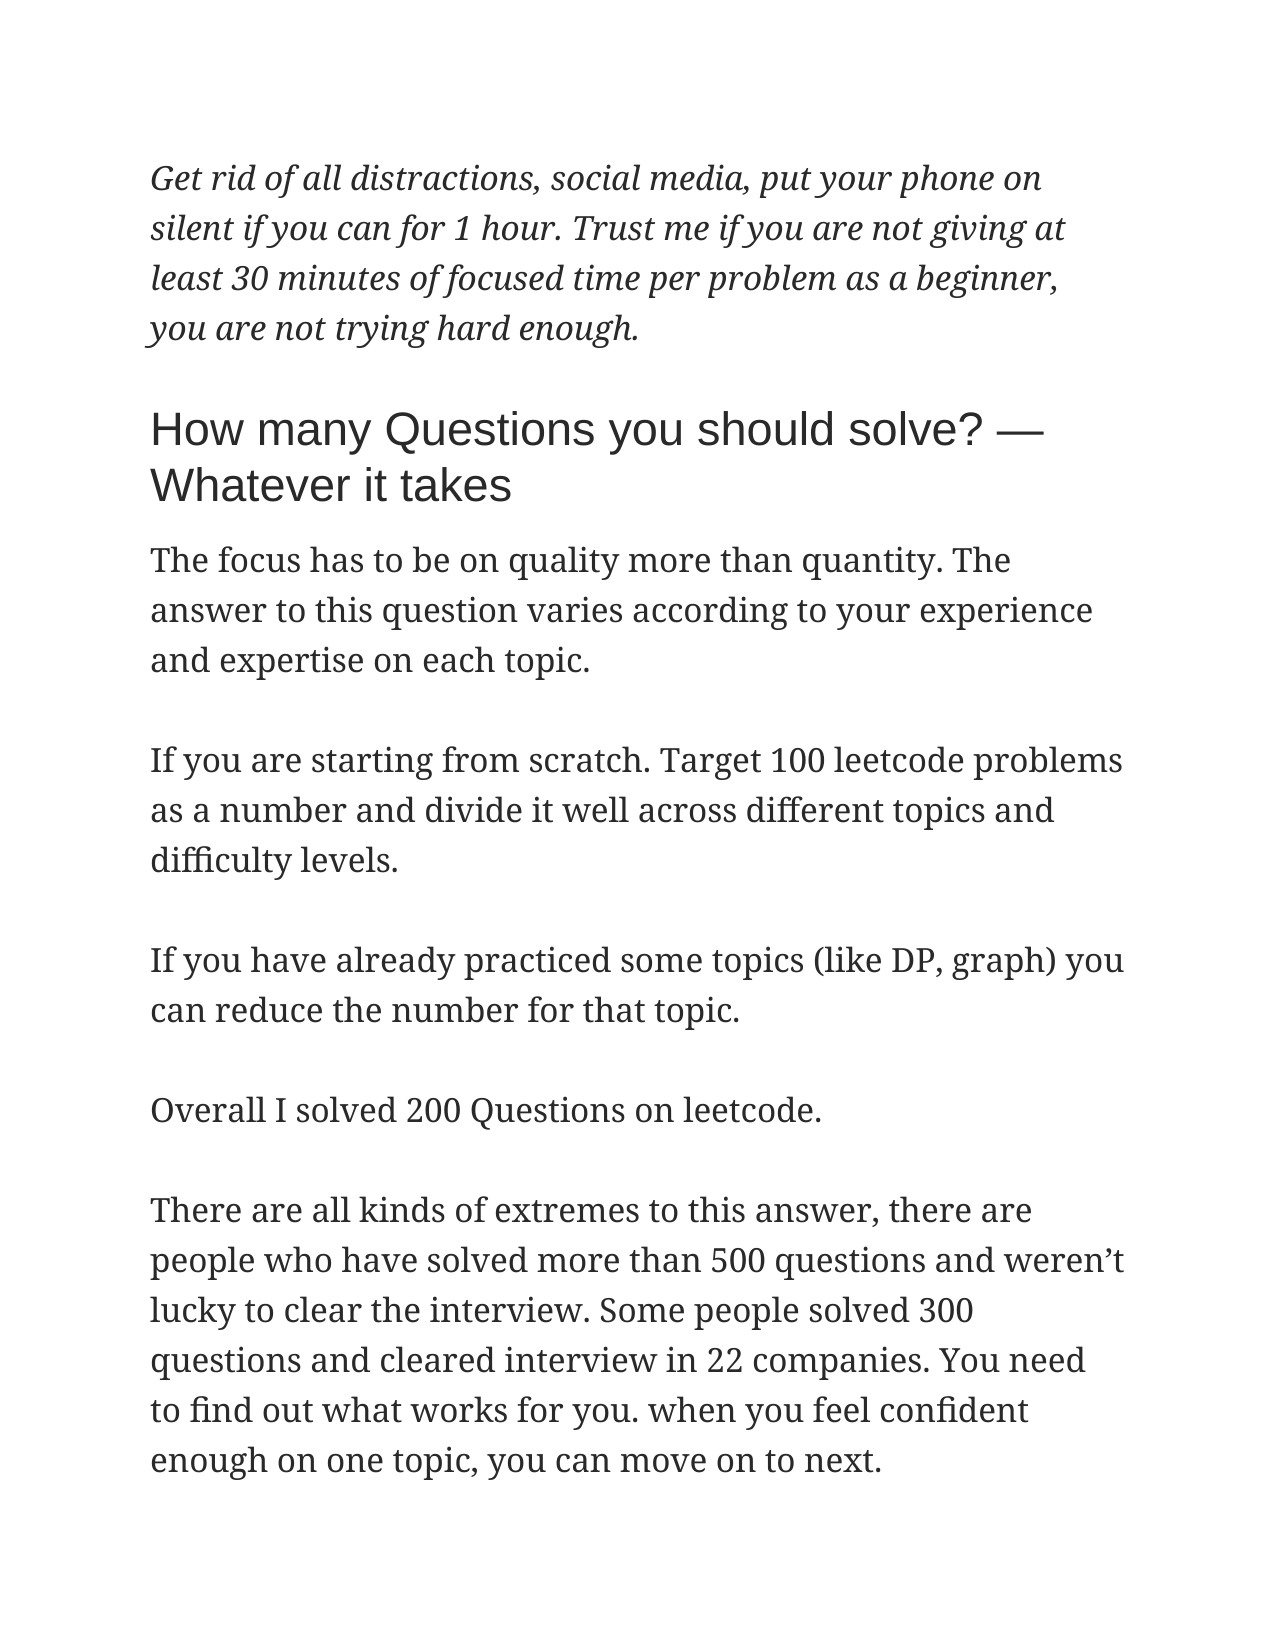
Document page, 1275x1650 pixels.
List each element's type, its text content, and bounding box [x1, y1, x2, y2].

text Get rid of all distractions, social media, put your phone on silent if you can for 1 hour. Trust me if you are not giving at least 30 minutes of focused time per problem as a beginner, you are not trying hard enough. [150, 150, 1125, 350]
text If you are starting from scratch. Target 100 leetcode problems as a number and divide it well across different topics and difficulty levels. [150, 733, 1125, 883]
text If you have already practiced some topics (like DP, graph) you can reduce the number for that topic. [150, 933, 1125, 1033]
subtitle How many Questions you should solve? — Whatever it takes [150, 399, 1125, 511]
text The focus has to be on quality more than quantity. The answer to this question varies according to your experience and expertise on each topic. [150, 533, 1125, 683]
text Overall I solved 200 Questions on leetcode. [150, 1083, 1125, 1133]
text There are all kinds of extremes to this answer, there are people who have solved more than 500 questions and weren’t lucky to clear the interview. Some people solved 300 questions and cleared interview in 22 companies. You need to find out what works for you. when you feel confident enough on one topic, you can move on to next. [150, 1183, 1125, 1483]
